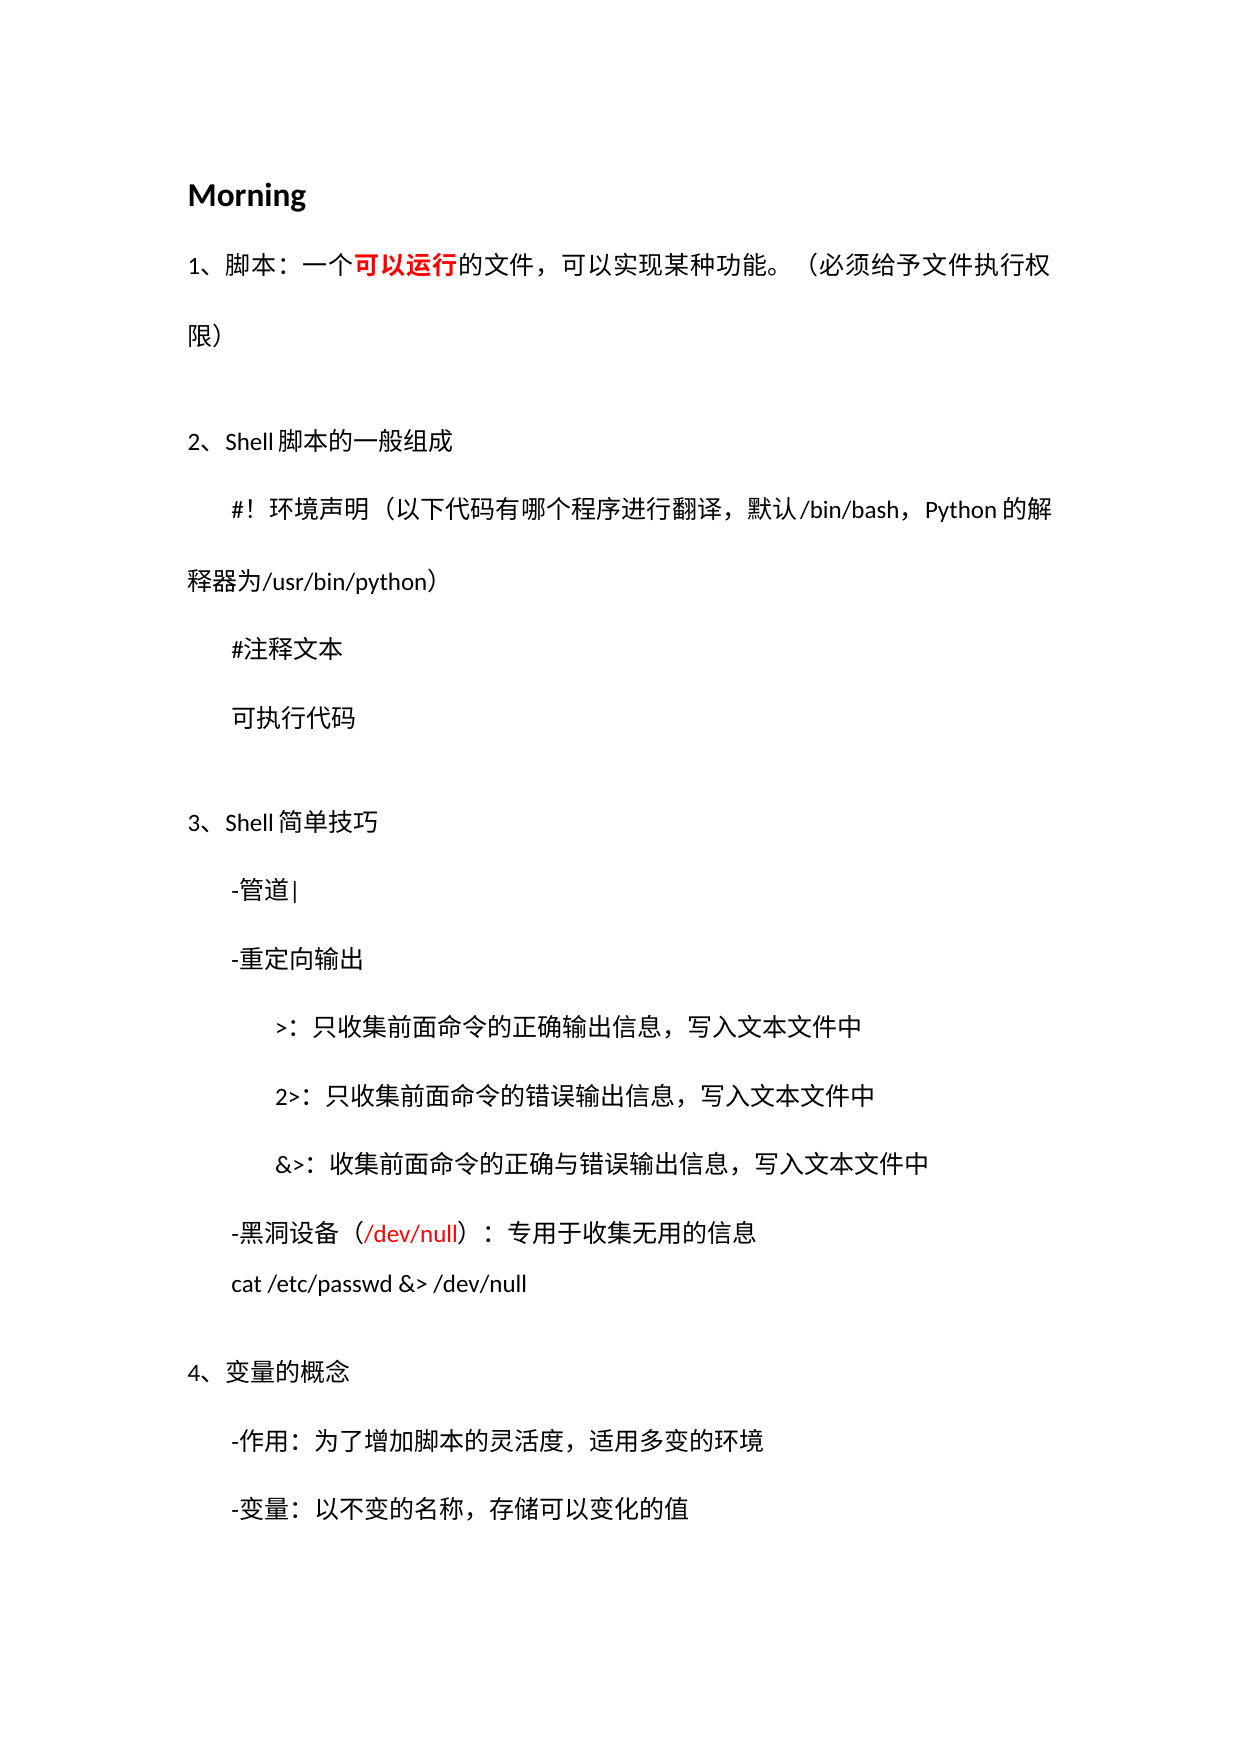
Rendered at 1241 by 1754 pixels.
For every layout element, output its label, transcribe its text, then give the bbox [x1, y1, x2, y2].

text 2>：只收集前面命令的错误输出信息，写入文本文件中 [231, 1062, 1053, 1127]
list -管道| [187, 856, 1053, 921]
text &>：收集前面命令的正确与错误输出信息，写入文本文件中 [231, 1130, 1053, 1195]
list Shell脚本的一般组成 [187, 407, 1053, 472]
text Morning [187, 162, 1053, 227]
list -变量：以不变的名称，存储可以变化的值 [187, 1476, 1053, 1541]
list #注释文本 [187, 615, 1053, 680]
list 脚本：一个可以运行的文件，可以实现某种功能。（必须给予文件执行权限） [187, 231, 1053, 367]
list Shell简单技巧 [187, 788, 1053, 853]
list -重定向输出 [187, 925, 1053, 990]
list >：只收集前面命令的正确输出信息，写入文本文件中 [231, 993, 1053, 1058]
list 可执行代码 [187, 684, 1053, 749]
text cat /etc/passwd &> /dev/null [187, 1267, 1053, 1300]
text -黑洞设备（/dev/null）：专用于收集无用的信息 [187, 1199, 1053, 1264]
list 变量的概念 [187, 1338, 1053, 1403]
list -作用：为了增加脚本的灵活度，适用多变的环境 [187, 1407, 1053, 1472]
list #！环境声明（以下代码有哪个程序进行翻译，默认/bin/bash，Python的解释器为/usr/bin/python） [187, 475, 1053, 612]
